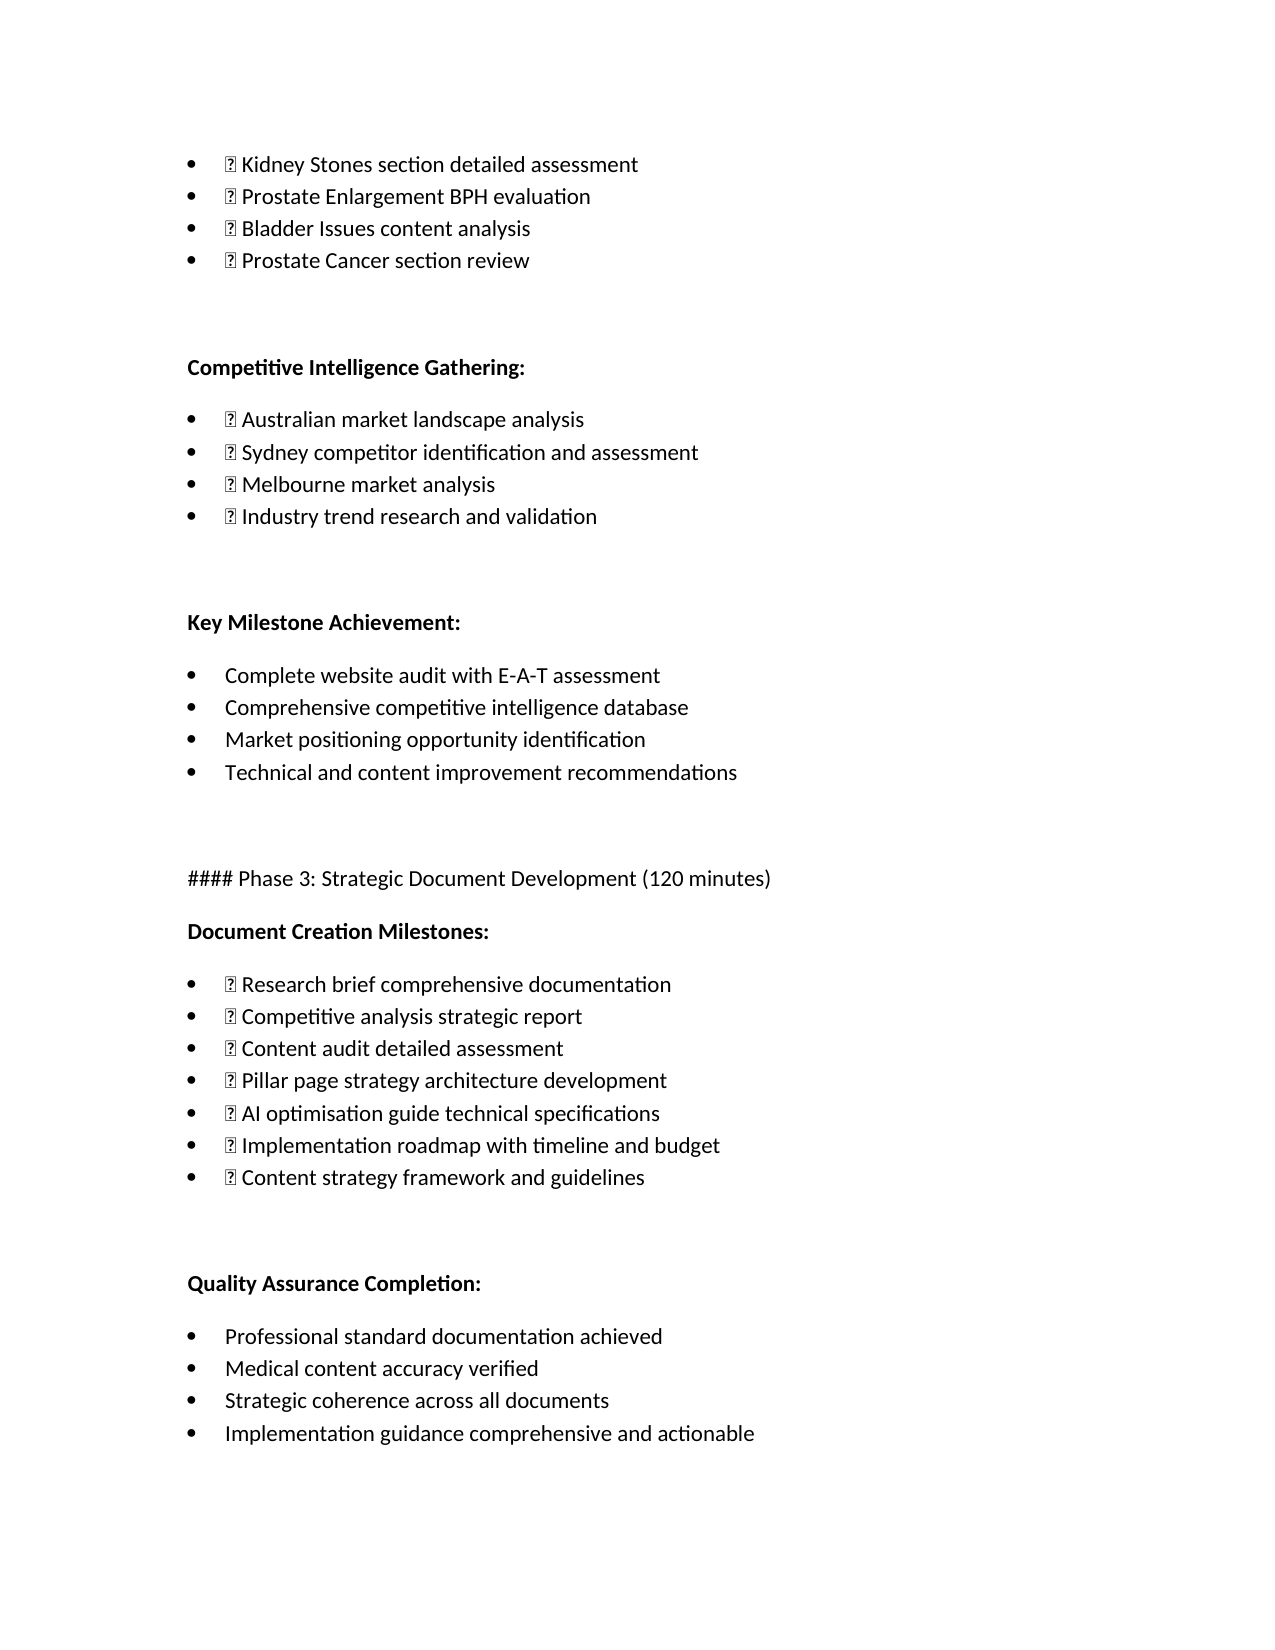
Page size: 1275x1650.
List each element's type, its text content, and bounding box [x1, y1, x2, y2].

list ✅ Australian market landscape analysis [187, 406, 1087, 434]
text #### Phase 3: Strategic Document Development (120 minutes) [187, 864, 1087, 892]
list ✅ Sydney competitor identification and assessment [187, 438, 1087, 466]
list ✅ Research brief comprehensive documentation [187, 970, 1087, 998]
list Comprehensive competitive intelligence database [187, 693, 1087, 721]
list ✅ Industry trend research and validation [187, 502, 1087, 530]
list ✅ Pillar page strategy architecture development [187, 1066, 1087, 1094]
list ✅ Content strategy framework and guidelines [187, 1163, 1087, 1191]
list ✅ Prostate Cancer section review [187, 247, 1087, 274]
list Complete website audit with E-A-T assessment [187, 661, 1087, 689]
list ✅ Melbourne market analysis [187, 470, 1087, 498]
list ✅ AI optimisation guide technical specifications [187, 1099, 1087, 1127]
list Market positioning opportunity identification [187, 726, 1087, 754]
text Key Milestone Achievement: [187, 608, 1087, 636]
list ✅ Content audit detailed assessment [187, 1034, 1087, 1062]
list Implementation guidance comprehensive and actionable [187, 1419, 1087, 1447]
list ✅ Bladder Issues content analysis [187, 214, 1087, 242]
text Competitive Intelligence Gathering: [187, 353, 1087, 381]
list Medical content accuracy verified [187, 1354, 1087, 1382]
list ✅ Prostate Enlargement BPH evaluation [187, 182, 1087, 210]
list ✅ Implementation roadmap with timeline and budget [187, 1131, 1087, 1159]
list Strategic coherence across all documents [187, 1386, 1087, 1414]
list ✅ Kidney Stones section detailed assessment [187, 150, 1087, 178]
list Technical and content improvement recommendations [187, 758, 1087, 786]
text Quality Assurance Completion: [187, 1269, 1087, 1297]
list Professional standard documentation achieved [187, 1322, 1087, 1350]
list ✅ Competitive analysis strategic report [187, 1002, 1087, 1030]
text Document Creation Milestones: [187, 917, 1087, 945]
